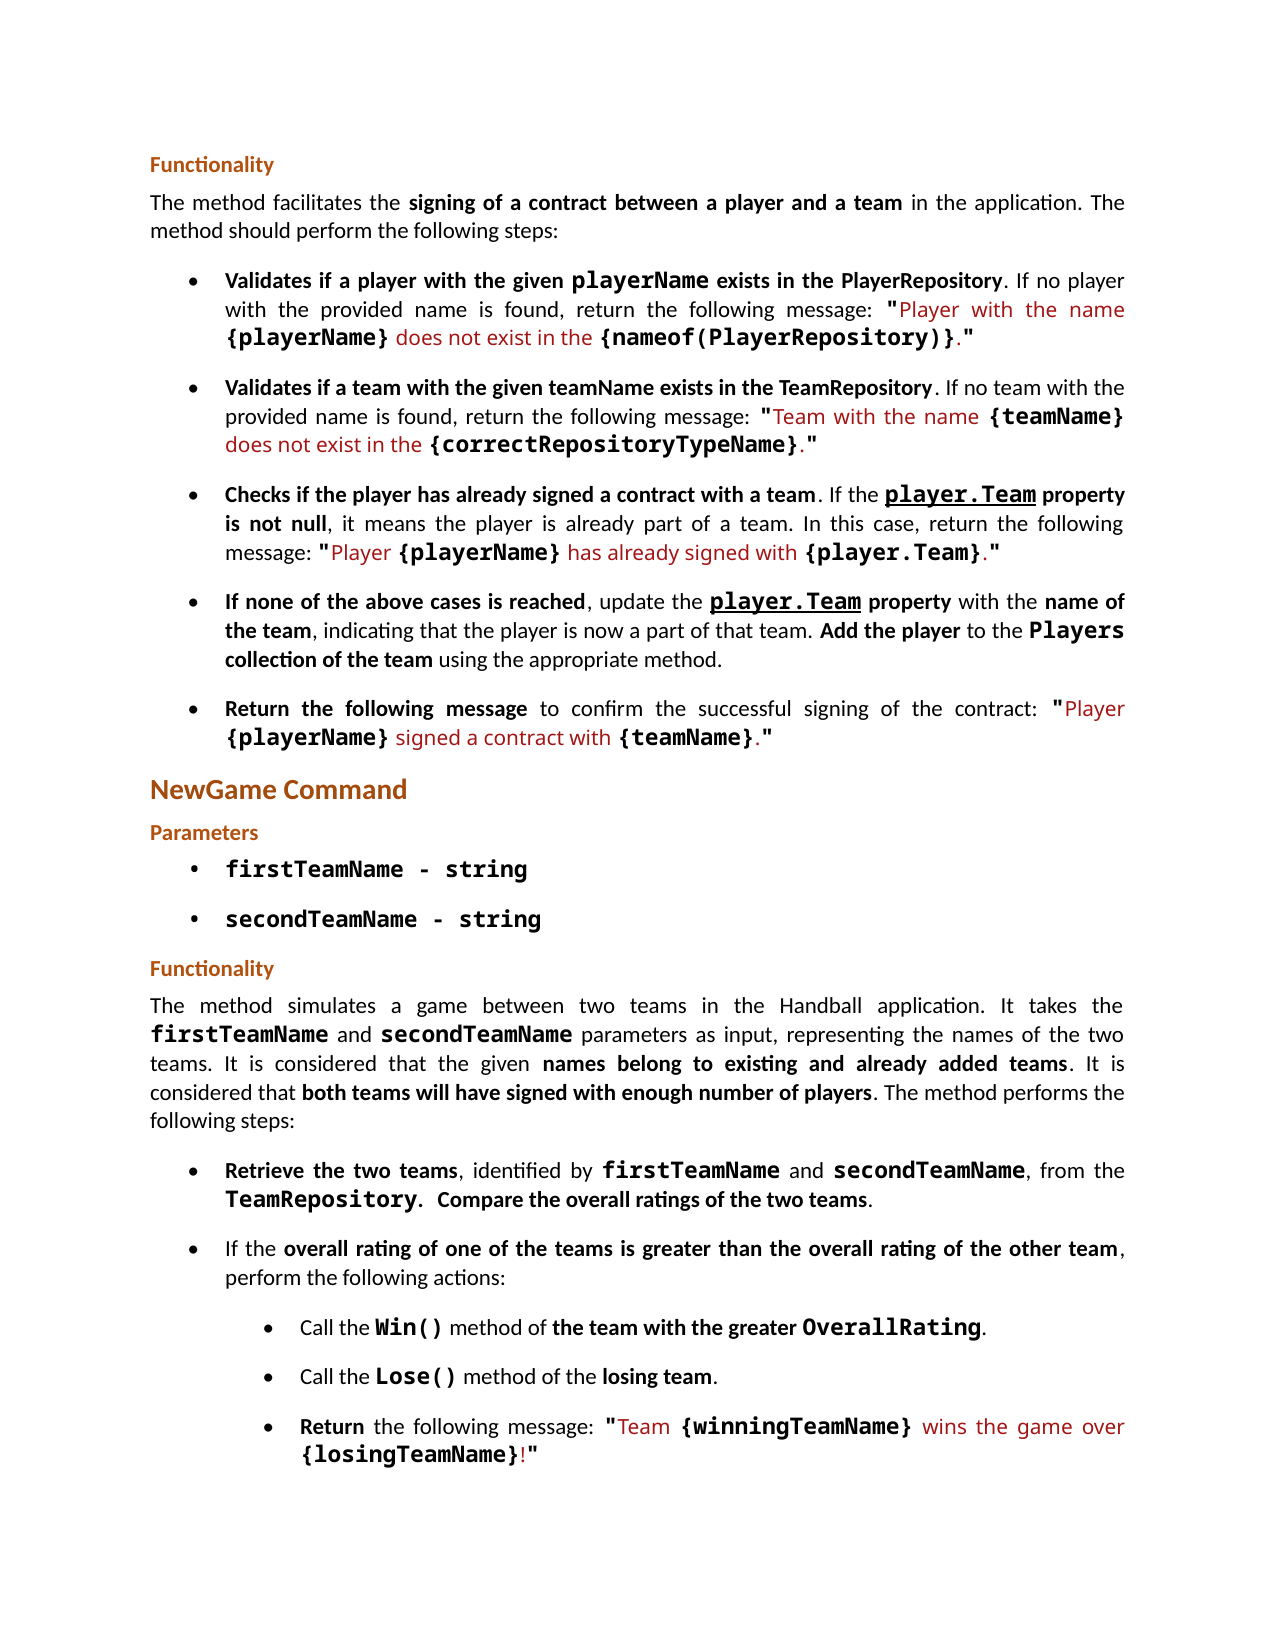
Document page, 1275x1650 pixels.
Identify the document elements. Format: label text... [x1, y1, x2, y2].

text NewGame Command [150, 776, 1125, 805]
list Retrieve the two teams, identified by firstTeamName and secondTeamName, from the TeamRepository. Compare the overall ratings of the two teams. [187, 1155, 1125, 1213]
text Parameters [150, 817, 1125, 846]
list Checks if the player has already signed a contract with a team. If the player.Team property is not null, it means the player is already part of a team. In this case, return the following message: "Player {playerName} has already signed with {player.Team}." [187, 479, 1125, 566]
text The method facilitates the signing of a contract between a player and a team in the application. The method should perform the following steps: [150, 187, 1125, 244]
list If none of the above cases is reached, update the player.Team property with the name of the team, indicating that the player is now a part of that team. Add the player to the Players collection of the team using the appropriate method. [187, 587, 1125, 673]
list Return the following message to confirm the successful signing of the contract: "Player {playerName} signed a contract with {teamName}." [187, 694, 1125, 751]
text Functionality [150, 954, 1125, 982]
list firstTeamName - string [187, 854, 1125, 883]
text The method simulates a game between two teams in the Handball application. It takes the firstTeamName and secondTeamName parameters as input, representing the names of the two teams. It is considered that the given names belong to existing and already added teams. It is considered that both teams will have signed with enough number of players. The method performs the following steps: [150, 991, 1125, 1134]
list secondTeamName - string [187, 904, 1125, 933]
text Functionality [150, 150, 1125, 179]
list Return the following message: "Team {winningTeamName} wins the game over {losingTeamName}!" [262, 1411, 1125, 1469]
list If the overall rating of one of the teams is greater than the overall rating of the other team, perform the following actions: [187, 1234, 1125, 1291]
list Validates if a team with the given teamName exists in the TeamRepository. If no team with the provided name is found, return the following message: "Team with the name {teamName} does not exist in the {correctRepositoryTypeName}." [187, 372, 1125, 459]
list Call the Lose() method of the losing team. [262, 1362, 1125, 1390]
list Validates if a player with the given playerName exists in the PlayerRepository. If no player with the provided name is found, return the following message: "Player with the name {playerName} does not exist in the {nameof(PlayerRepository)}." [187, 265, 1125, 352]
list Call the Win() method of the team with the greater OverallRating. [262, 1312, 1125, 1341]
